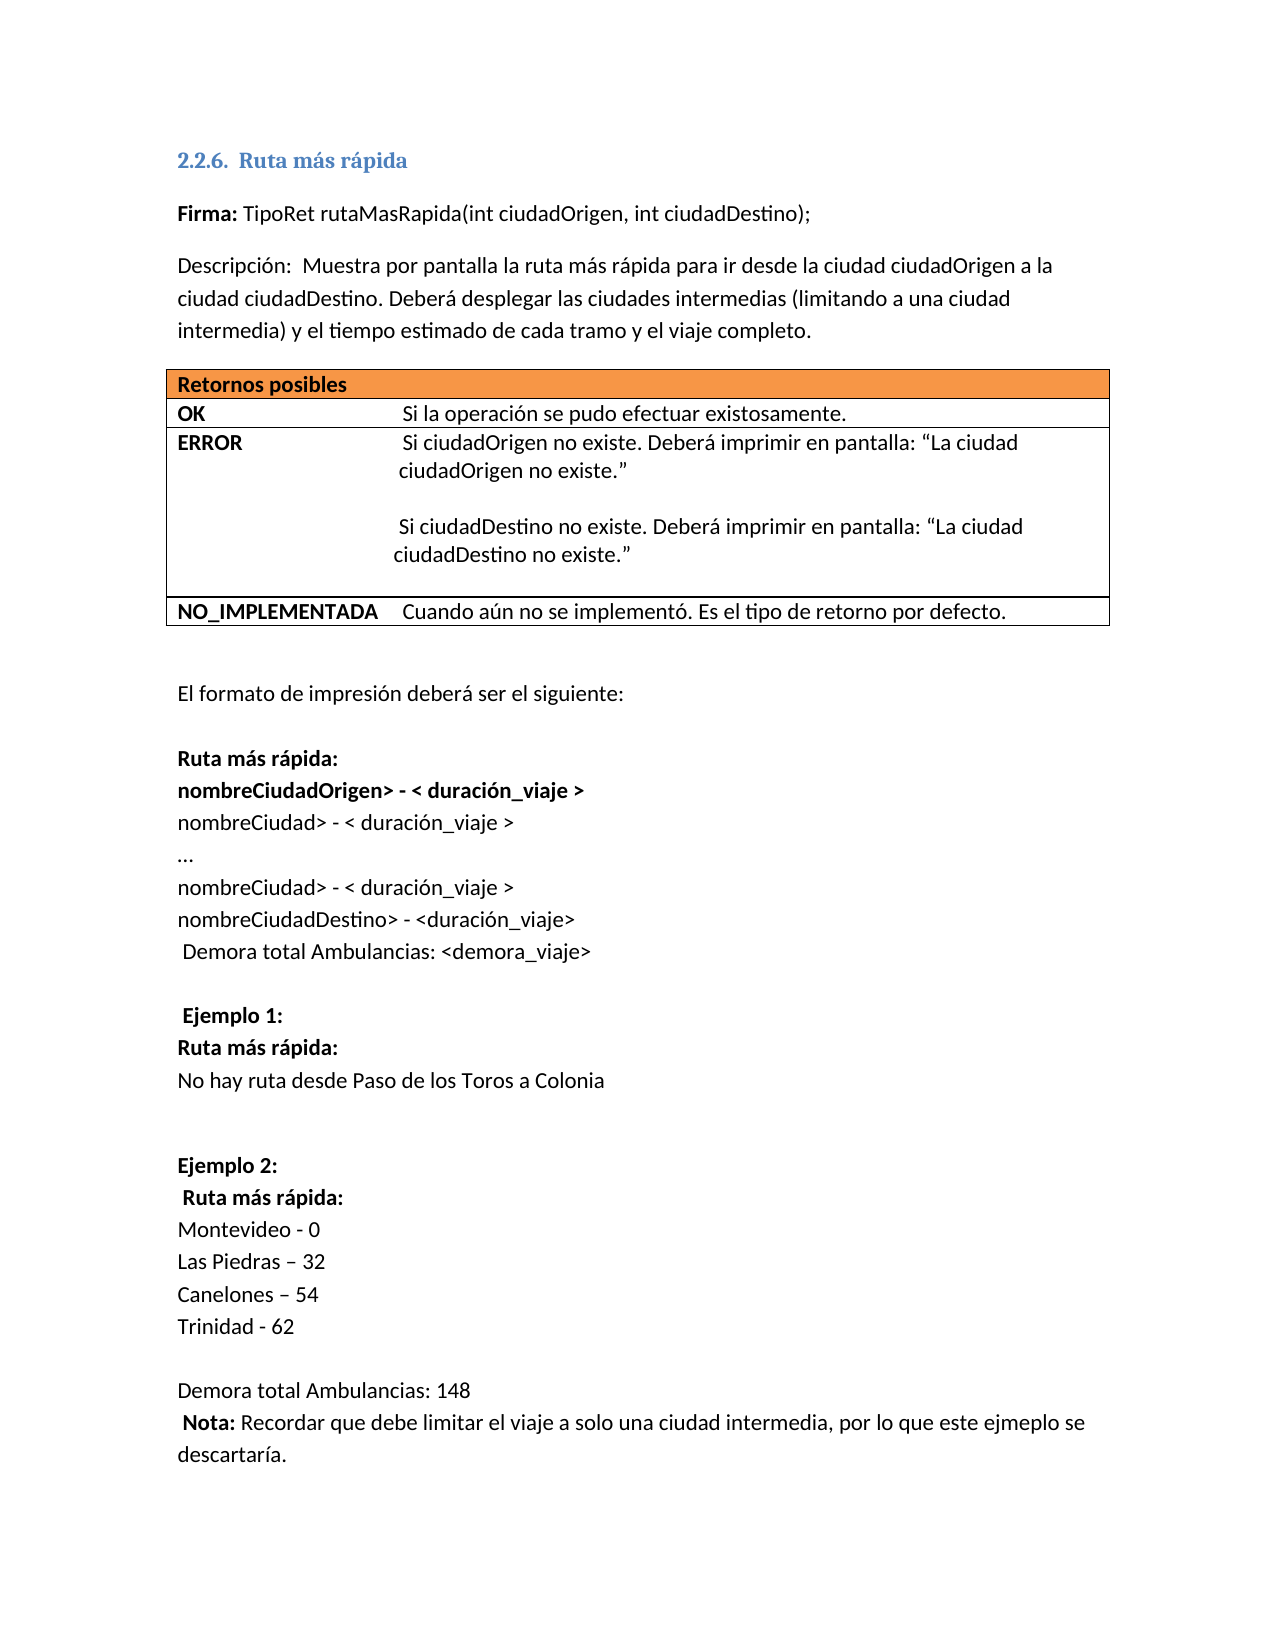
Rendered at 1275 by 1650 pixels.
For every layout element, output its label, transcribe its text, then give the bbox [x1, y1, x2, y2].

text nombreCiudad> - < duración_viaje > [177, 808, 1098, 836]
text Montevideo - 0 [177, 1215, 1098, 1243]
text Descripción: Muestra por pantalla la ruta más rápida para ir desde la ciudad ciudadOrigen a la ciudad ciudadDestino. Deberá desplegar las ciudades intermedias (limitando a una ciudad intermedia) y el tiempo estimado de cada tramo y el viaje completo. [177, 252, 1098, 344]
text Trinidad - 62 [177, 1312, 1098, 1340]
text Ruta más rápida: [177, 1033, 1098, 1062]
text Firma: TipoRet rutaMasRapida(int ciudadOrigen, int ciudadDestino); [177, 199, 1098, 227]
text No hay ruta desde Paso de los Toros a Colonia [177, 1066, 1098, 1094]
text Demora total Ambulancias: 148 [177, 1376, 1098, 1404]
table_header Retornos posibles [167, 370, 1109, 398]
text Las Piedras – 32 [177, 1247, 1098, 1276]
table_cell NO_IMPLEMENTADA Cuando aún no se implementó. Es el tipo de retorno por defecto. [167, 598, 1109, 625]
text nombreCiudadDestino> - <duración_viaje> [177, 905, 1098, 933]
text Ruta más rápida: [177, 744, 1098, 772]
text nombreCiudad> - < duración_viaje > [177, 873, 1098, 901]
text nombreCiudadOrigen> - < duración_viaje > [177, 776, 1098, 804]
text El formato de impresión deberá ser el siguiente: [177, 679, 1098, 707]
table_cell OK Si la operación se pudo efectuar existosamente. [167, 399, 1109, 427]
text Nota: Recordar que debe limitar el viaje a solo una ciudad intermedia, por lo que este ejmeplo se descartaría. [177, 1408, 1098, 1469]
text … [177, 840, 1098, 868]
text Ejemplo 2: [177, 1151, 1098, 1179]
text Ejemplo 1: [177, 1001, 1098, 1029]
text Ruta más rápida: [177, 1183, 1098, 1211]
text Canelones – 54 [177, 1280, 1098, 1308]
text 2.2.6. Ruta más rápida [177, 148, 1098, 174]
text Demora total Ambulancias: <demora_viaje> [177, 937, 1098, 965]
table_cell ERROR Si ciudadOrigen no existe. Deberá imprimir en pantalla: “La ciudad ciudadOrigen no existe.” Si ciudadDestino no existe. Deberá imprimir en pantalla: “La ciudad ciudadDestino no existe.” [167, 428, 1109, 596]
